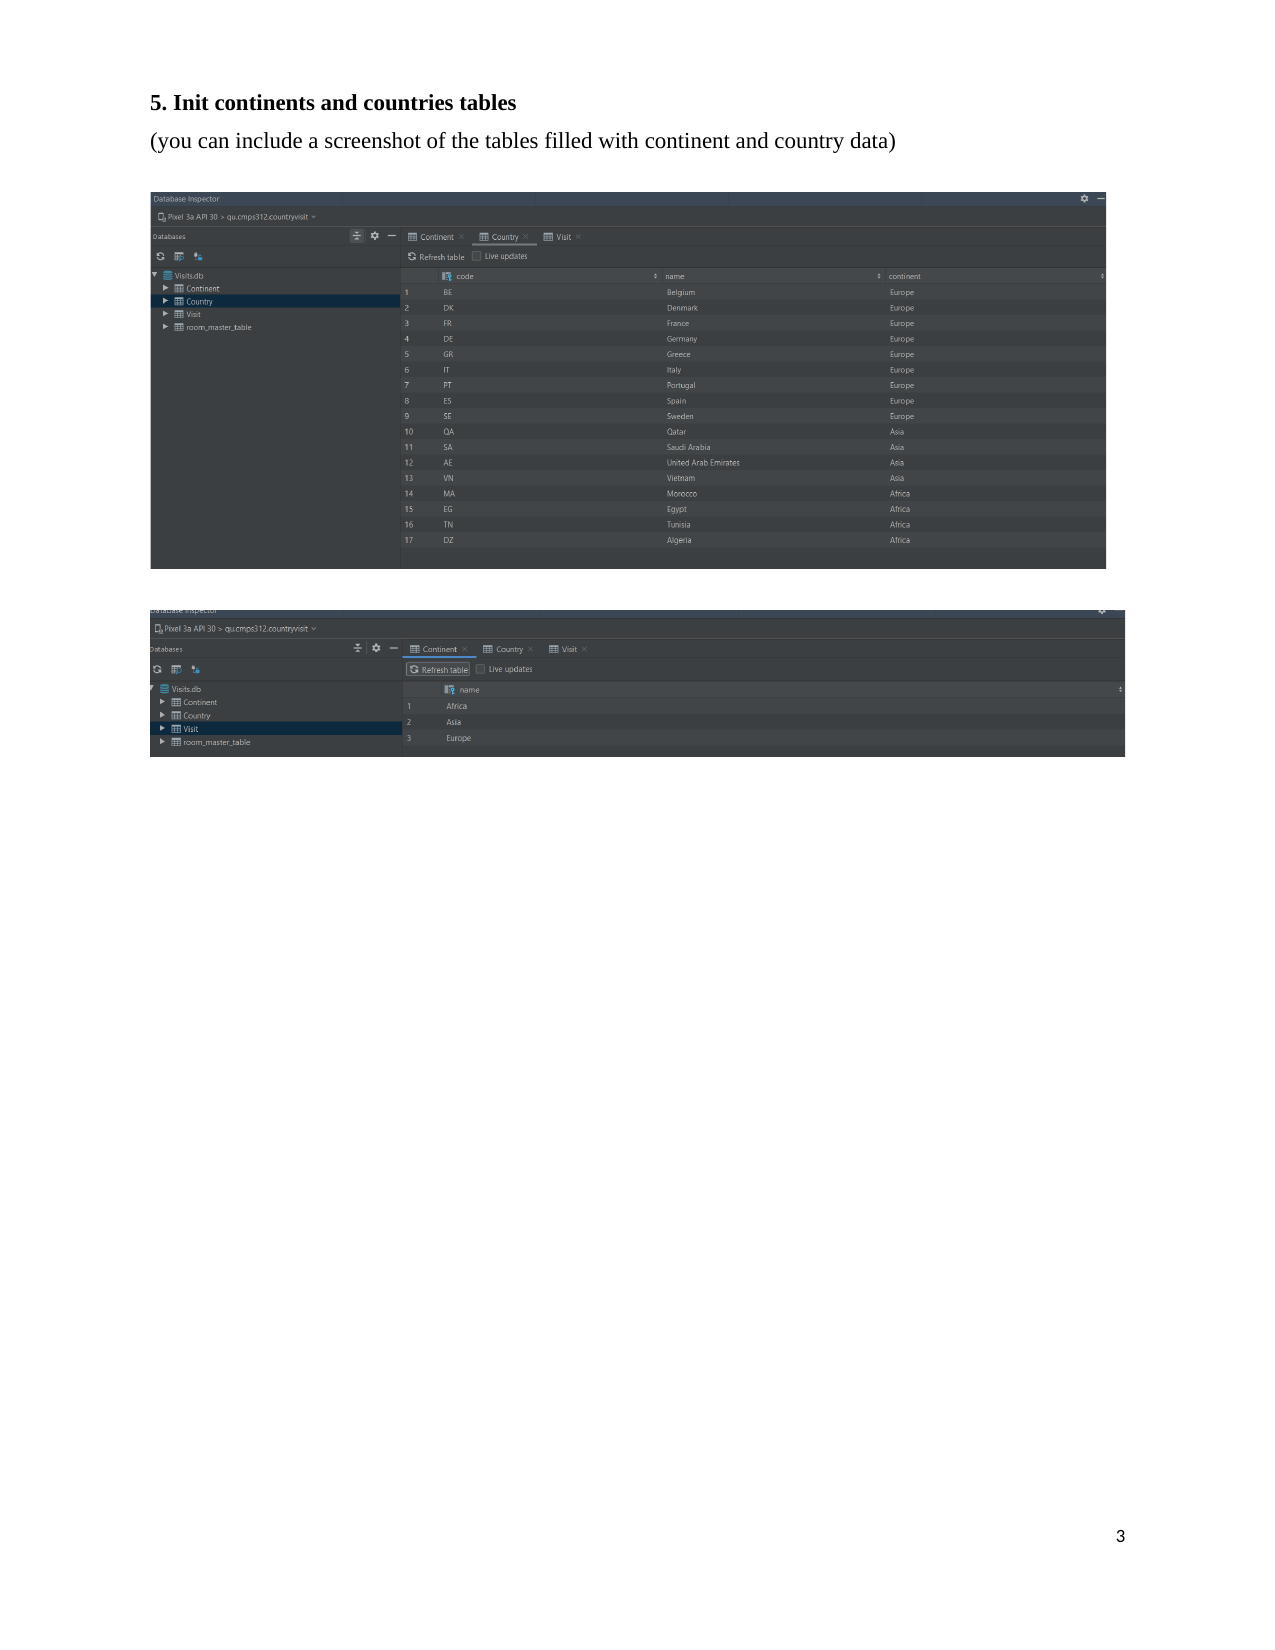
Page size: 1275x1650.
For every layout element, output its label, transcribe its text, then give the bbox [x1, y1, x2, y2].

picture [150, 610, 1125, 757]
text (you can include a screenshot of the tables filled with continent and country data) [150, 127, 1125, 154]
text 5. Init continents and countries tables [150, 89, 1125, 115]
picture [150, 192, 1107, 568]
